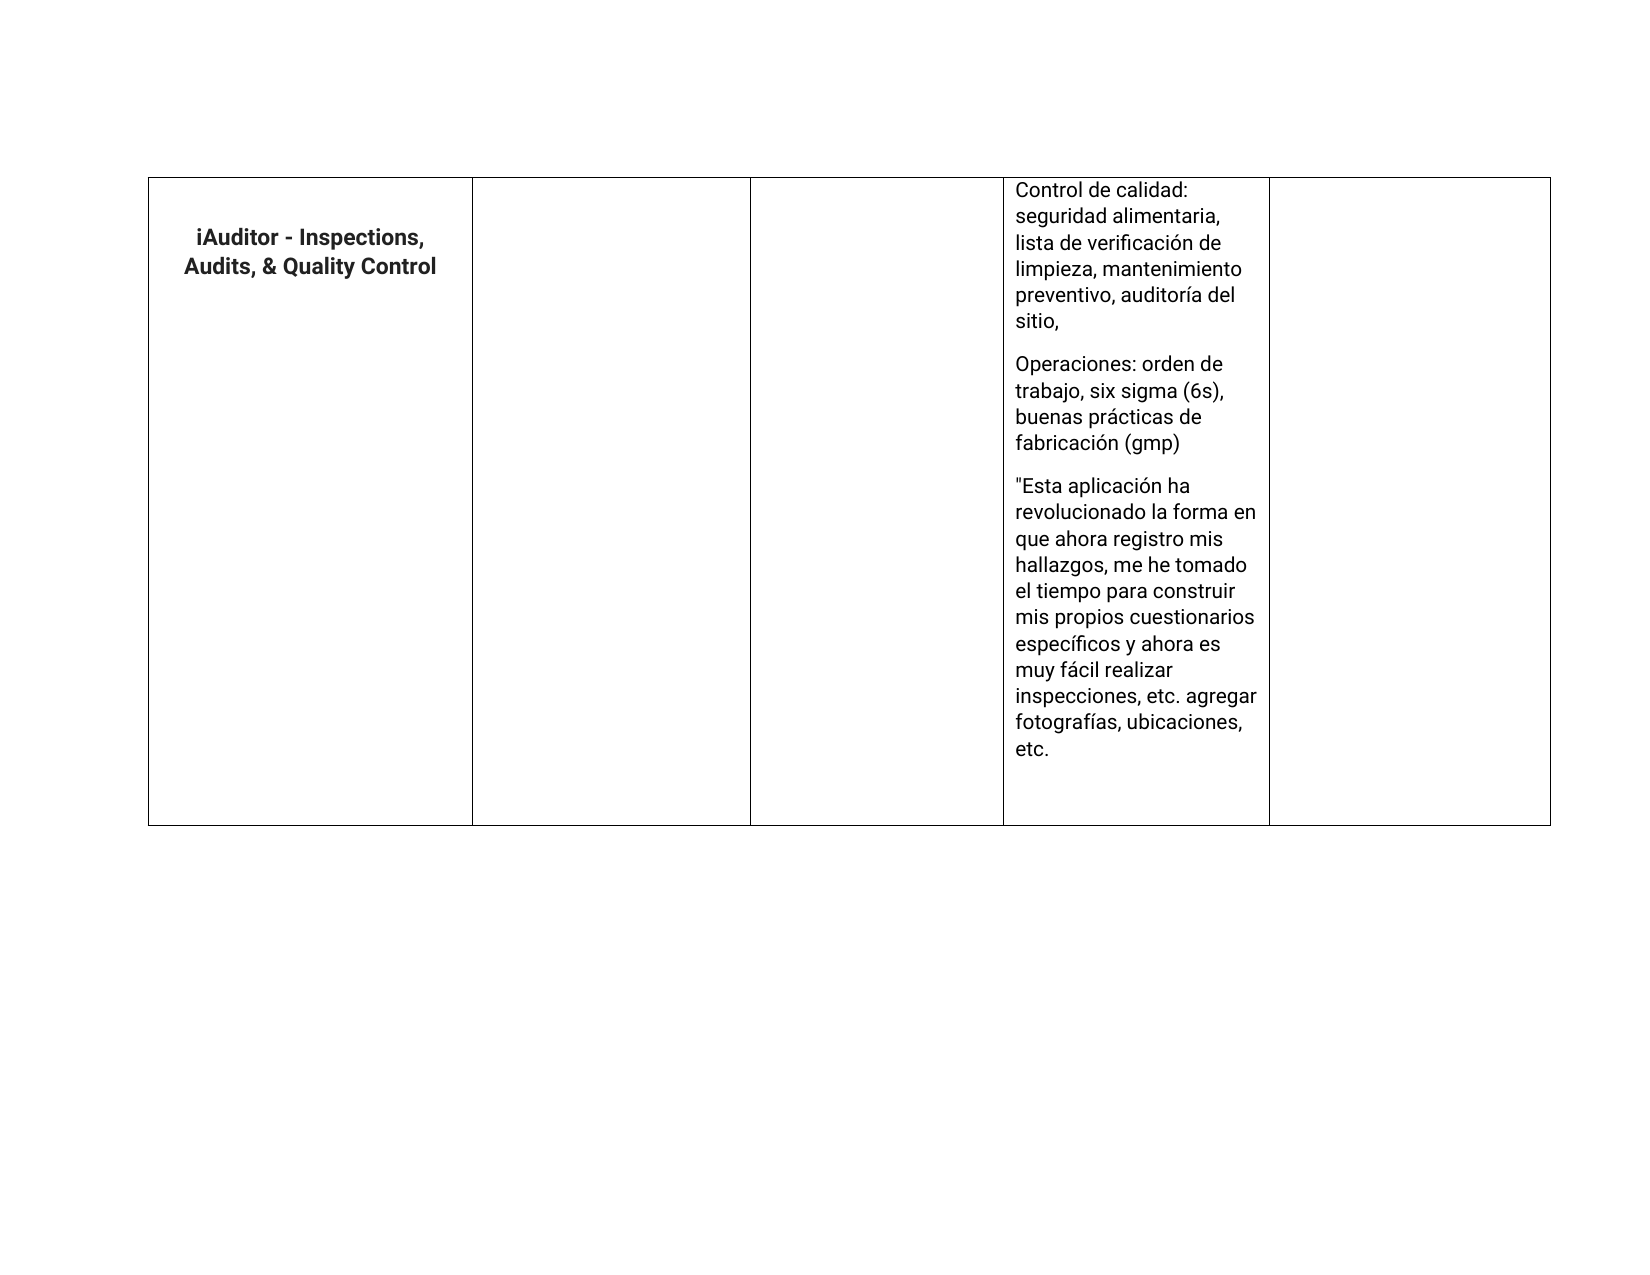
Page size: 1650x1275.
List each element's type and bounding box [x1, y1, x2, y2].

table_cell [149, 178, 472, 825]
table_cell [473, 178, 750, 825]
table_cell [1270, 178, 1550, 825]
table_cell [751, 178, 1003, 825]
table_cell [1004, 178, 1269, 825]
